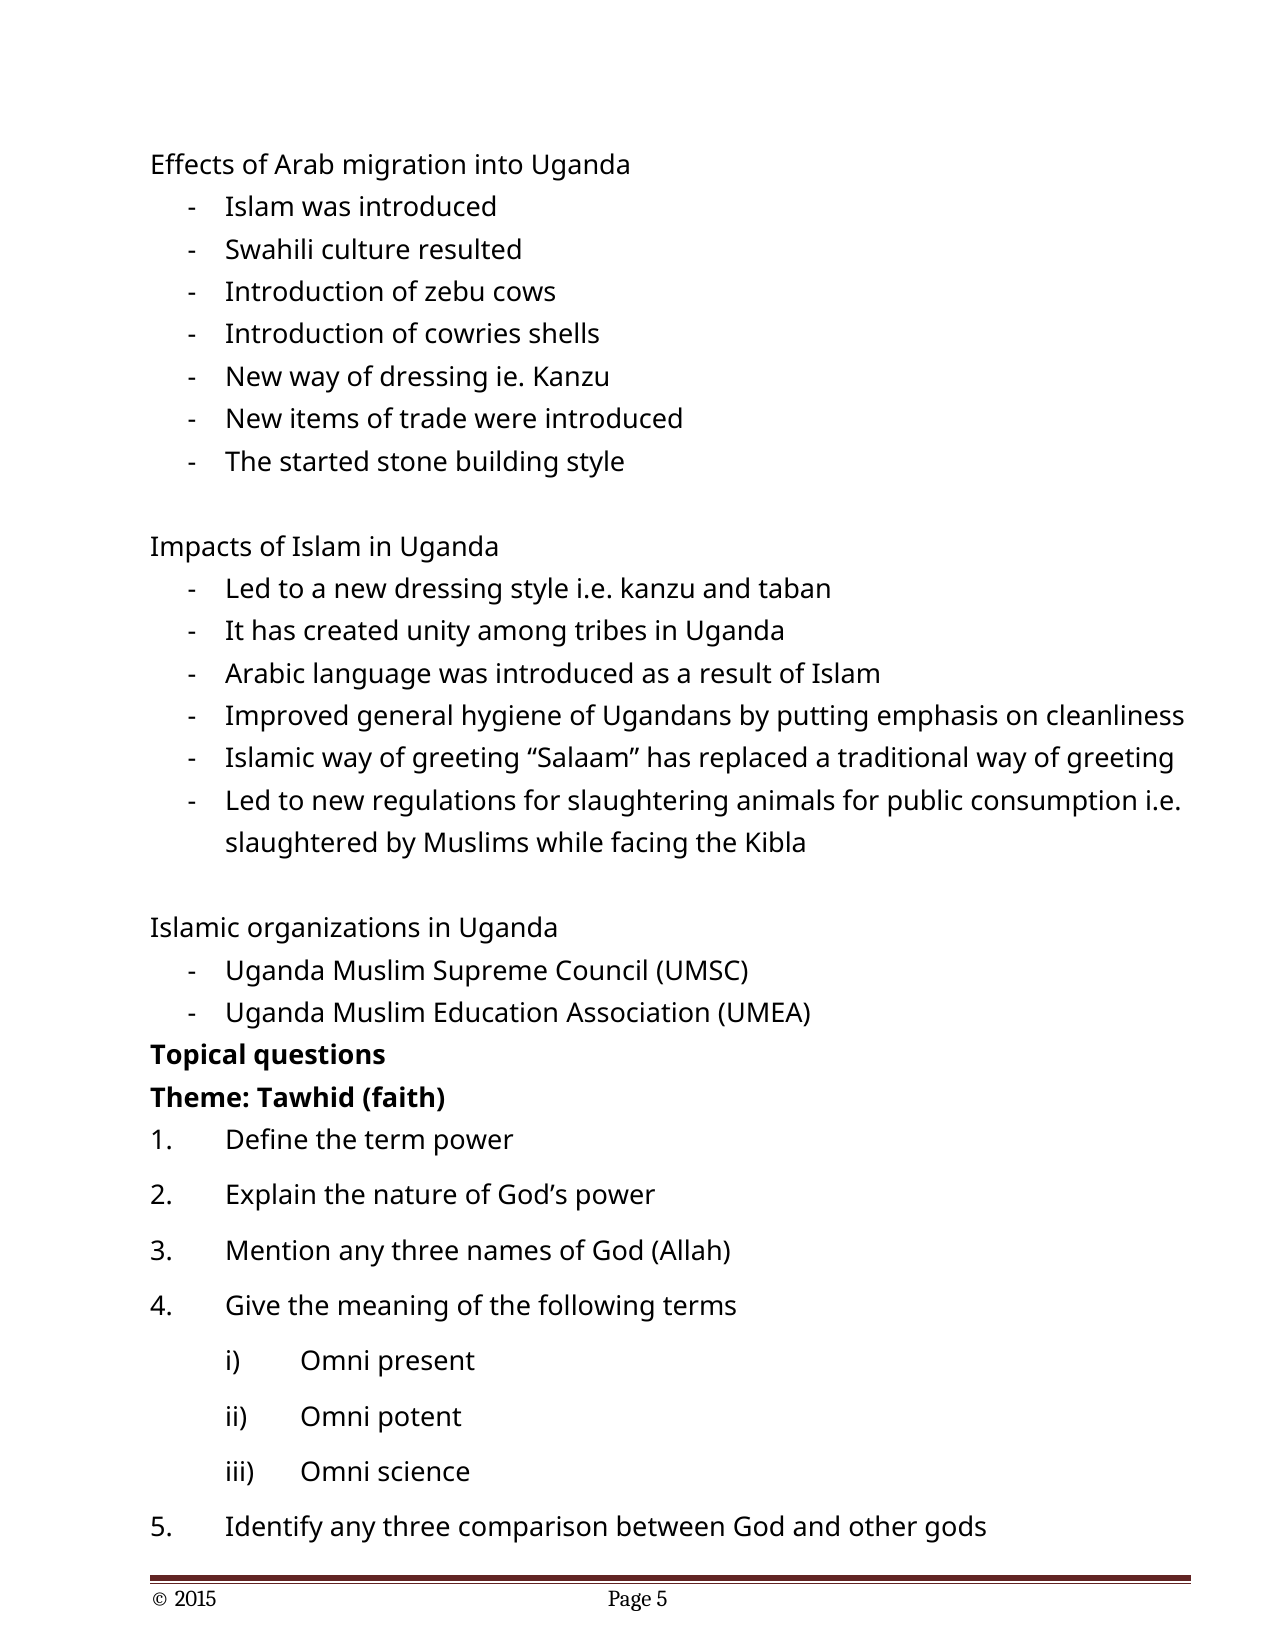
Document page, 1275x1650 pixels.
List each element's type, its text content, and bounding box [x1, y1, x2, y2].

list New way of dressing ie. Kanzu [187, 357, 1191, 394]
list Uganda Muslim Education Association (UMEA) [187, 993, 1191, 1030]
list The started stone building style [187, 442, 1191, 479]
text 3. Mention any three names of God (Allah) [150, 1231, 1191, 1268]
list Islam was introduced [187, 188, 1191, 225]
list Led to a new dressing style i.e. kanzu and taban [187, 569, 1191, 606]
text Impacts of Islam in Uganda [150, 527, 1191, 564]
text ii) Omni potent [150, 1397, 1191, 1434]
text 5. Identify any three comparison between God and other gods [150, 1508, 1191, 1544]
text 1. Define the term power [150, 1121, 1191, 1157]
text i) Omni present [150, 1342, 1191, 1379]
list Improved general hygiene of Ugandans by putting emphasis on cleanliness [187, 697, 1191, 733]
list Introduction of zebu cows [187, 273, 1191, 309]
text iii) Omni science [150, 1452, 1191, 1489]
list Led to new regulations for slaughtering animals for public consumption i.e. slaughtered by Muslims while facing the Kibla [187, 781, 1191, 861]
text 2. Explain the nature of God’s power [150, 1176, 1191, 1213]
list Introduction of cowries shells [187, 315, 1191, 352]
list Uganda Muslim Supreme Council (UMSC) [187, 951, 1191, 988]
list Arabic language was introduced as a result of Islam [187, 654, 1191, 691]
list Swahili culture resulted [187, 230, 1191, 267]
list New items of trade were introduced [187, 400, 1191, 437]
text Islamic organizations in Uganda [150, 908, 1191, 945]
text Theme: Tawhid (faith) [150, 1078, 1191, 1115]
text 4. Give the meaning of the following terms [150, 1286, 1191, 1323]
list Islamic way of greeting “Salaam” has replaced a traditional way of greeting [187, 739, 1191, 776]
list It has created unity among tribes in Uganda [187, 612, 1191, 649]
text Topical questions [150, 1036, 1191, 1073]
text Effects of Arab migration into Uganda [150, 145, 1191, 182]
